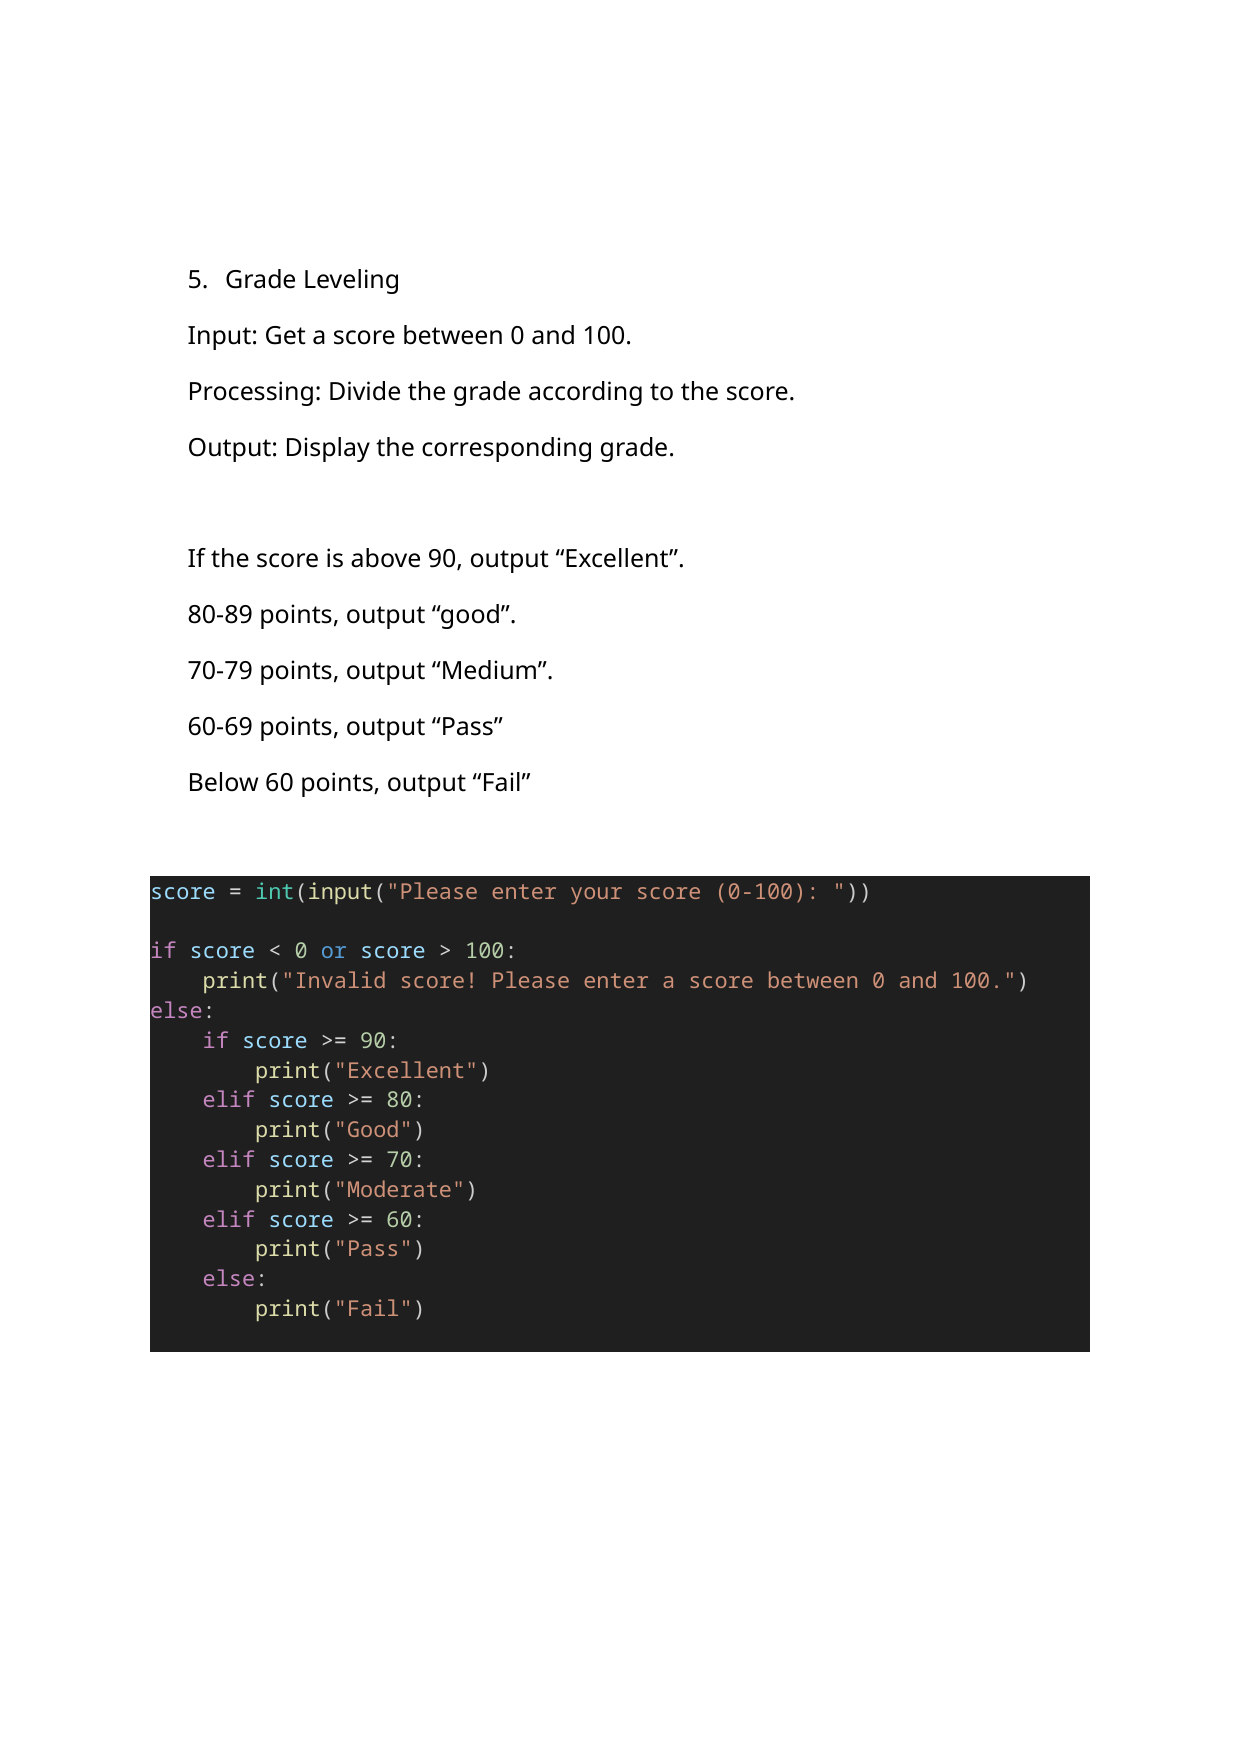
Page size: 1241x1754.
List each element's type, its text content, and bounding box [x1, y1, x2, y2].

text print("Moderate") [150, 1174, 1090, 1203]
text Output: Display the corresponding grade. [187, 429, 1090, 463]
text Processing: Divide the grade according to the score. [187, 373, 1090, 407]
text elif score >= 80: [150, 1084, 1090, 1114]
text print("Excellent") [150, 1054, 1090, 1084]
text if score >= 90: [150, 1025, 1090, 1054]
text Input: Get a score between 0 and 100. [187, 317, 1090, 352]
text Below 60 points, output “Fail” [187, 764, 1090, 798]
text 80-89 points, output “good”. [187, 597, 1090, 631]
text score = int(input("Please enter your score (0-100): ")) [150, 876, 1090, 906]
text print("Good") [150, 1114, 1090, 1144]
text print("Pass") [150, 1233, 1090, 1263]
text If the score is above 90, output “Excellent”. [187, 541, 1090, 575]
text print("Fail") [150, 1293, 1090, 1323]
text elif score >= 70: [150, 1144, 1090, 1174]
text else: [150, 1263, 1090, 1293]
text 60-69 points, output “Pass” [187, 708, 1090, 742]
text print("Invalid score! Please enter a score between 0 and 100.") [150, 965, 1090, 995]
text 70-79 points, output “Medium”. [187, 652, 1090, 687]
text elif score >= 60: [150, 1203, 1090, 1233]
text else: [150, 995, 1090, 1025]
list Grade Leveling [187, 262, 1090, 296]
text if score < 0 or score > 100: [150, 935, 1090, 965]
